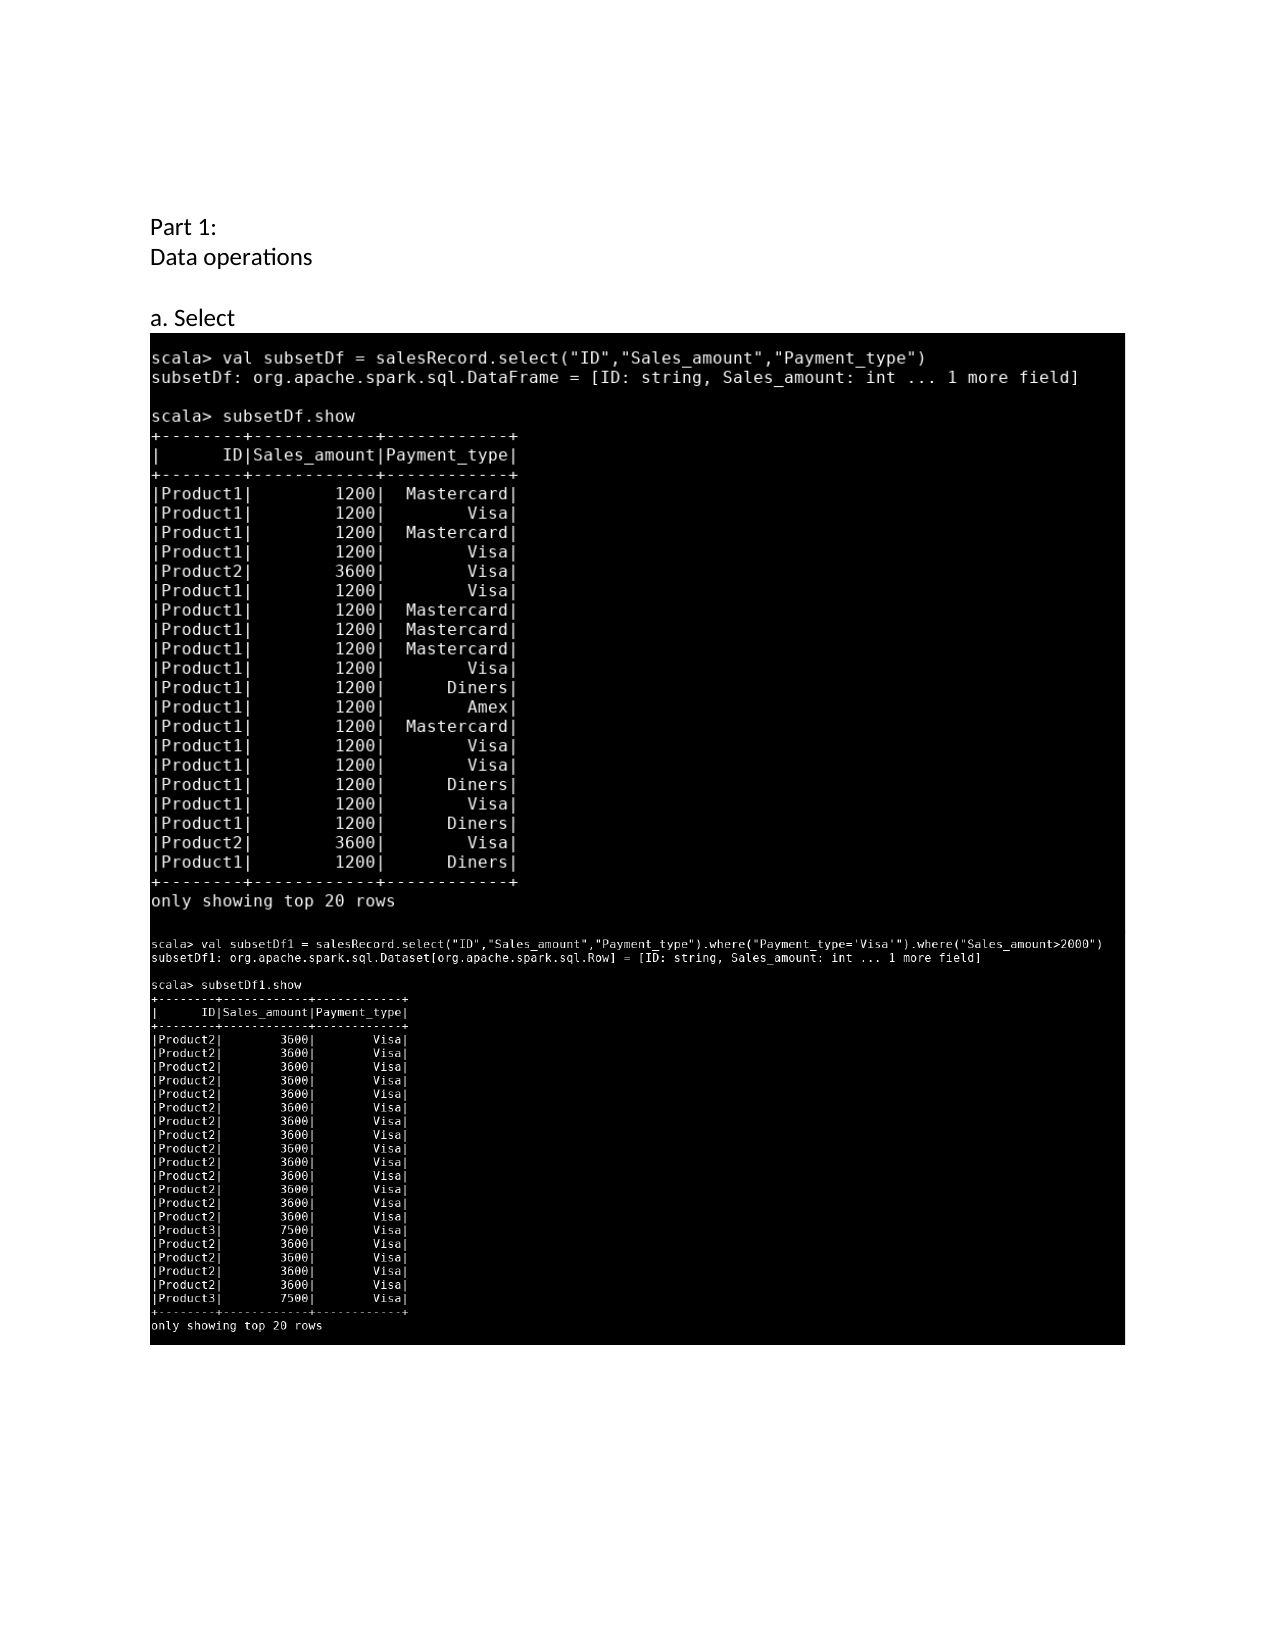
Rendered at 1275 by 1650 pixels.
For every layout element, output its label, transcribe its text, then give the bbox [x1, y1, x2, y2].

picture [150, 333, 1125, 1345]
text a. Select [150, 303, 1125, 333]
text Part 1: [150, 211, 1125, 242]
text Data operations [150, 242, 1125, 272]
